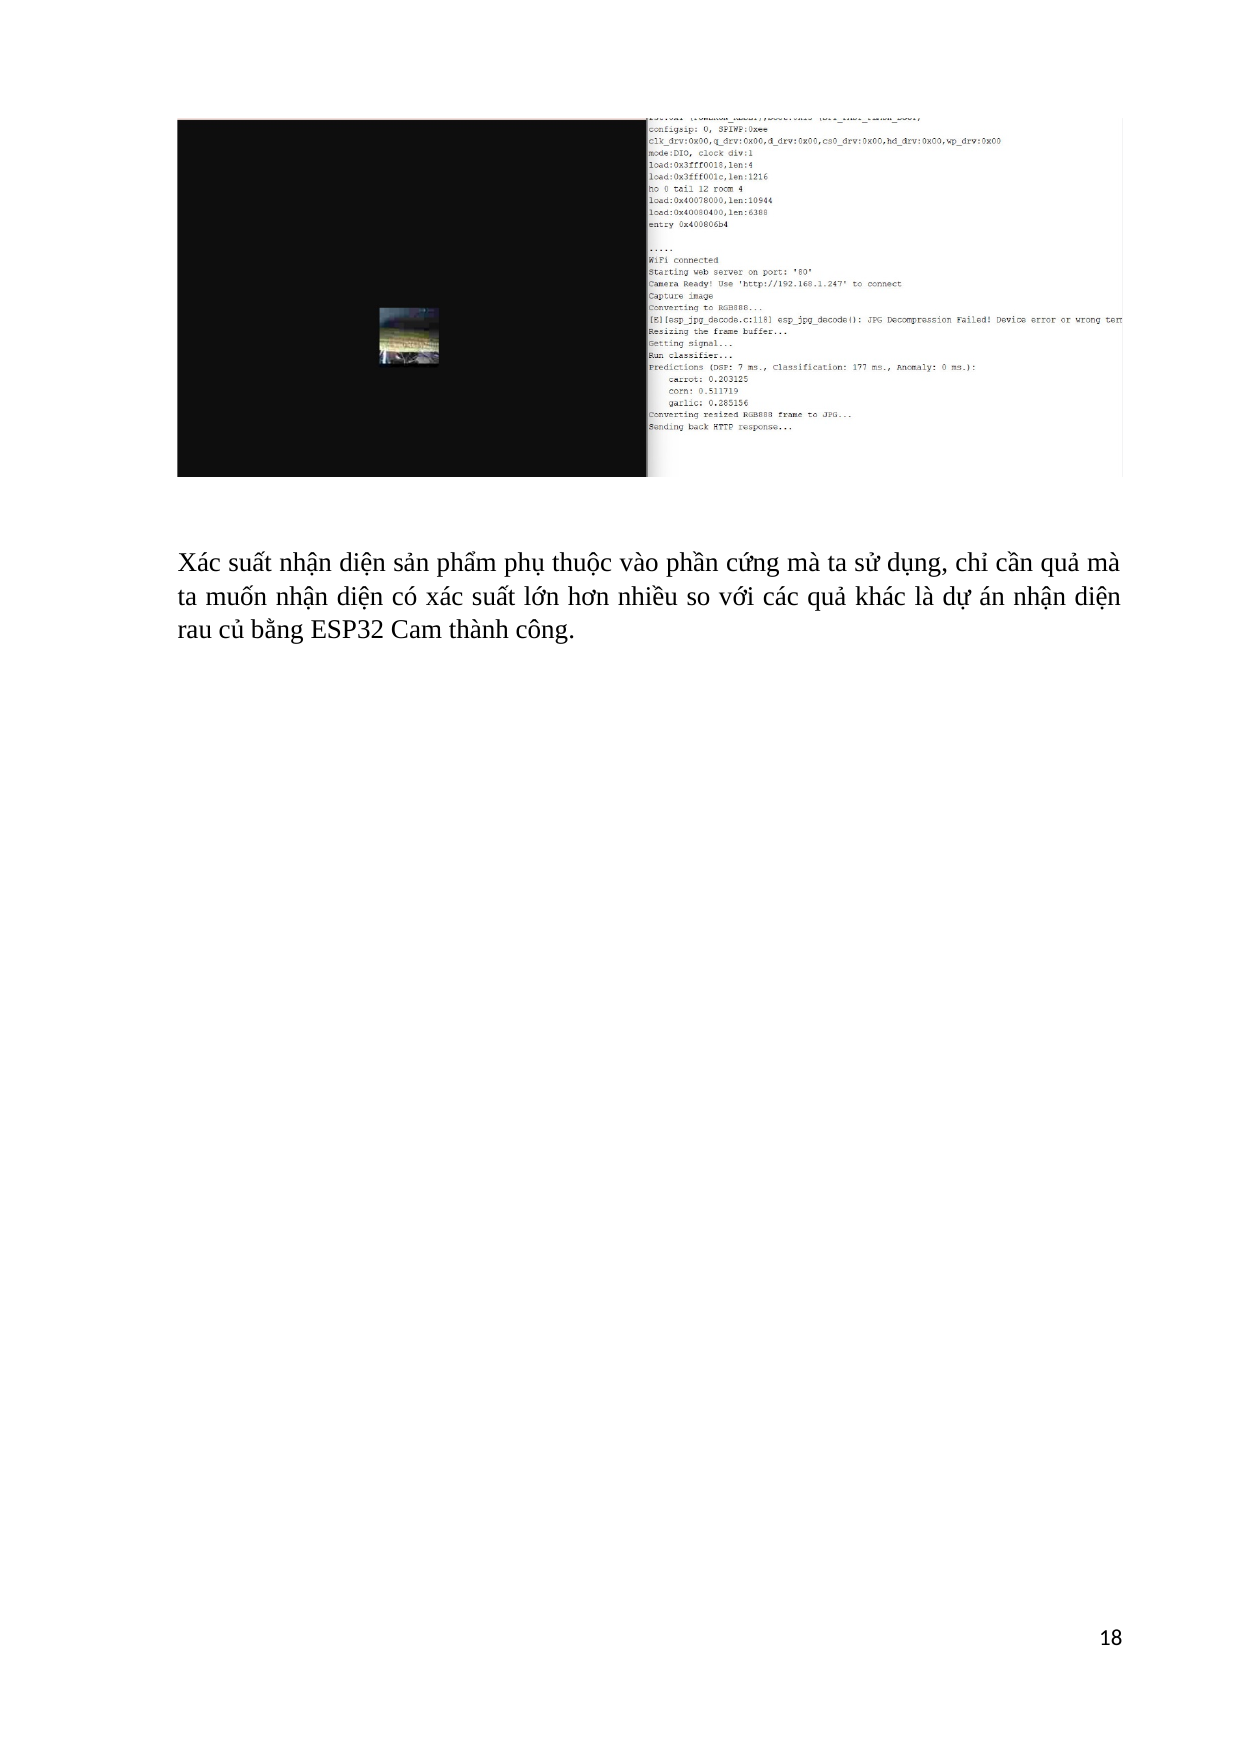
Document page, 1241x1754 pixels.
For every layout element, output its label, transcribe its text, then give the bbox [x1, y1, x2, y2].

picture [177, 118, 1123, 477]
text Xác suất nhận diện sản phẩm phụ thuộc vào phần cứng mà ta sử dụng, chỉ cần quả mà ta muốn nhận diện có xác suất lớn hơn nhiều so với các quả khác là dự án nhận diện rau củ bằng ESP32 Cam thành công. [177, 546, 1122, 644]
